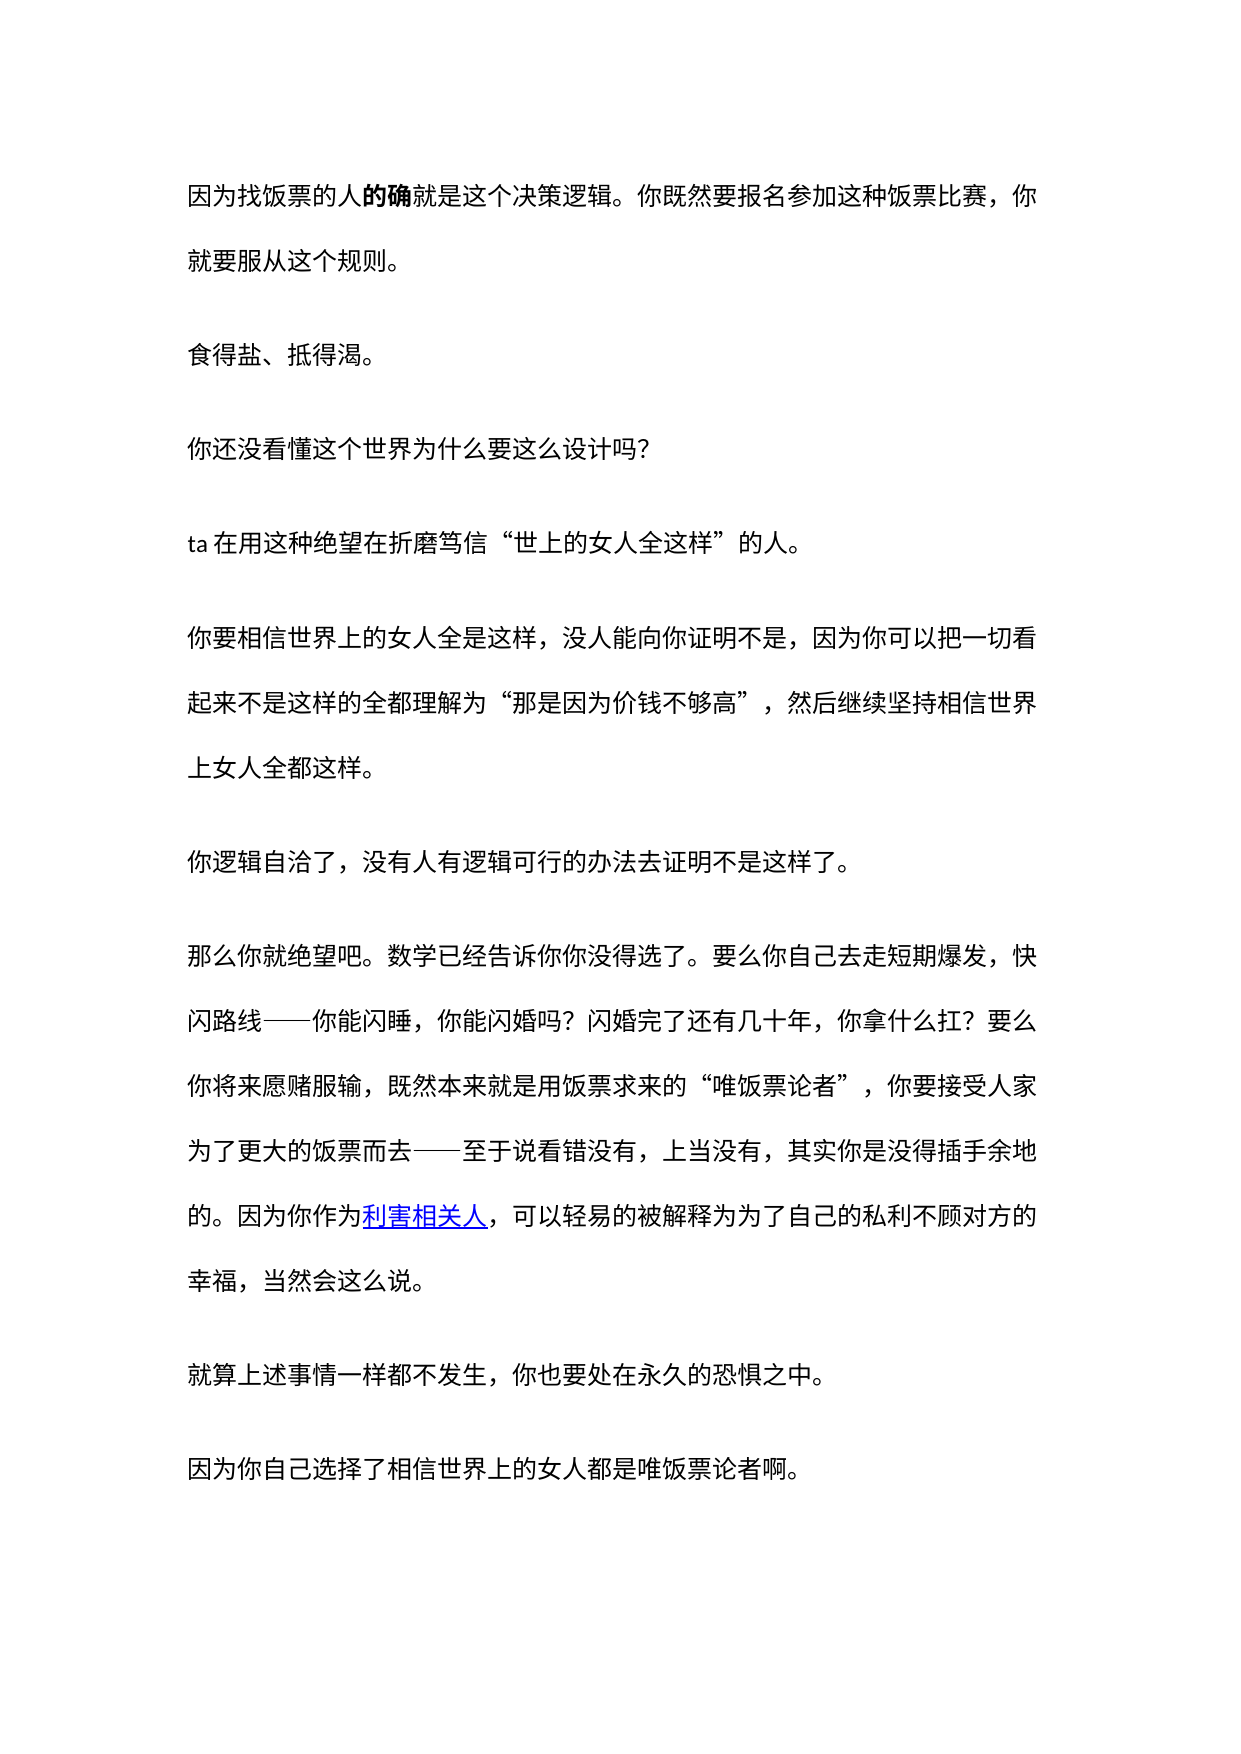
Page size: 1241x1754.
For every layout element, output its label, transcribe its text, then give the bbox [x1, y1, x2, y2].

text 那么你就绝望吧。数学已经告诉你你没得选了。要么你自己去走短期爆发，快闪路线——你能闪睡，你能闪婚吗？闪婚完了还有几十年，你拿什么扛？要么你将来愿赌服输，既然本来就是用饭票求来的“唯饭票论者”，你要接受人家为了更大的饭票而去——至于说看错没有，上当没有，其实你是没得插手余地的。因为你作为利害相关人，可以轻易的被解释为为了自己的私利不顾对方的幸福，当然会这么说。 [187, 922, 1053, 1312]
text 就算上述事情一样都不发生，你也要处在永久的恐惧之中。 [187, 1341, 1053, 1406]
text 你要相信世界上的女人全是这样，没人能向你证明不是，因为你可以把一切看起来不是这样的全都理解为“那是因为价钱不够高”，然后继续坚持相信世界上女人全都这样。 [187, 604, 1053, 799]
text 因为你自己选择了相信世界上的女人都是唯饭票论者啊。 [187, 1435, 1053, 1500]
text 你还没看懂这个世界为什么要这么设计吗？ [187, 415, 1053, 480]
text ta在用这种绝望在折磨笃信“世上的女人全这样”的人。 [187, 509, 1053, 574]
text 你逻辑自洽了，没有人有逻辑可行的办法去证明不是这样了。 [187, 828, 1053, 893]
text 食得盐、抵得渴。 [187, 321, 1053, 386]
text 因为找饭票的人的确就是这个决策逻辑。你既然要报名参加这种饭票比赛，你就要服从这个规则。 [187, 162, 1053, 292]
